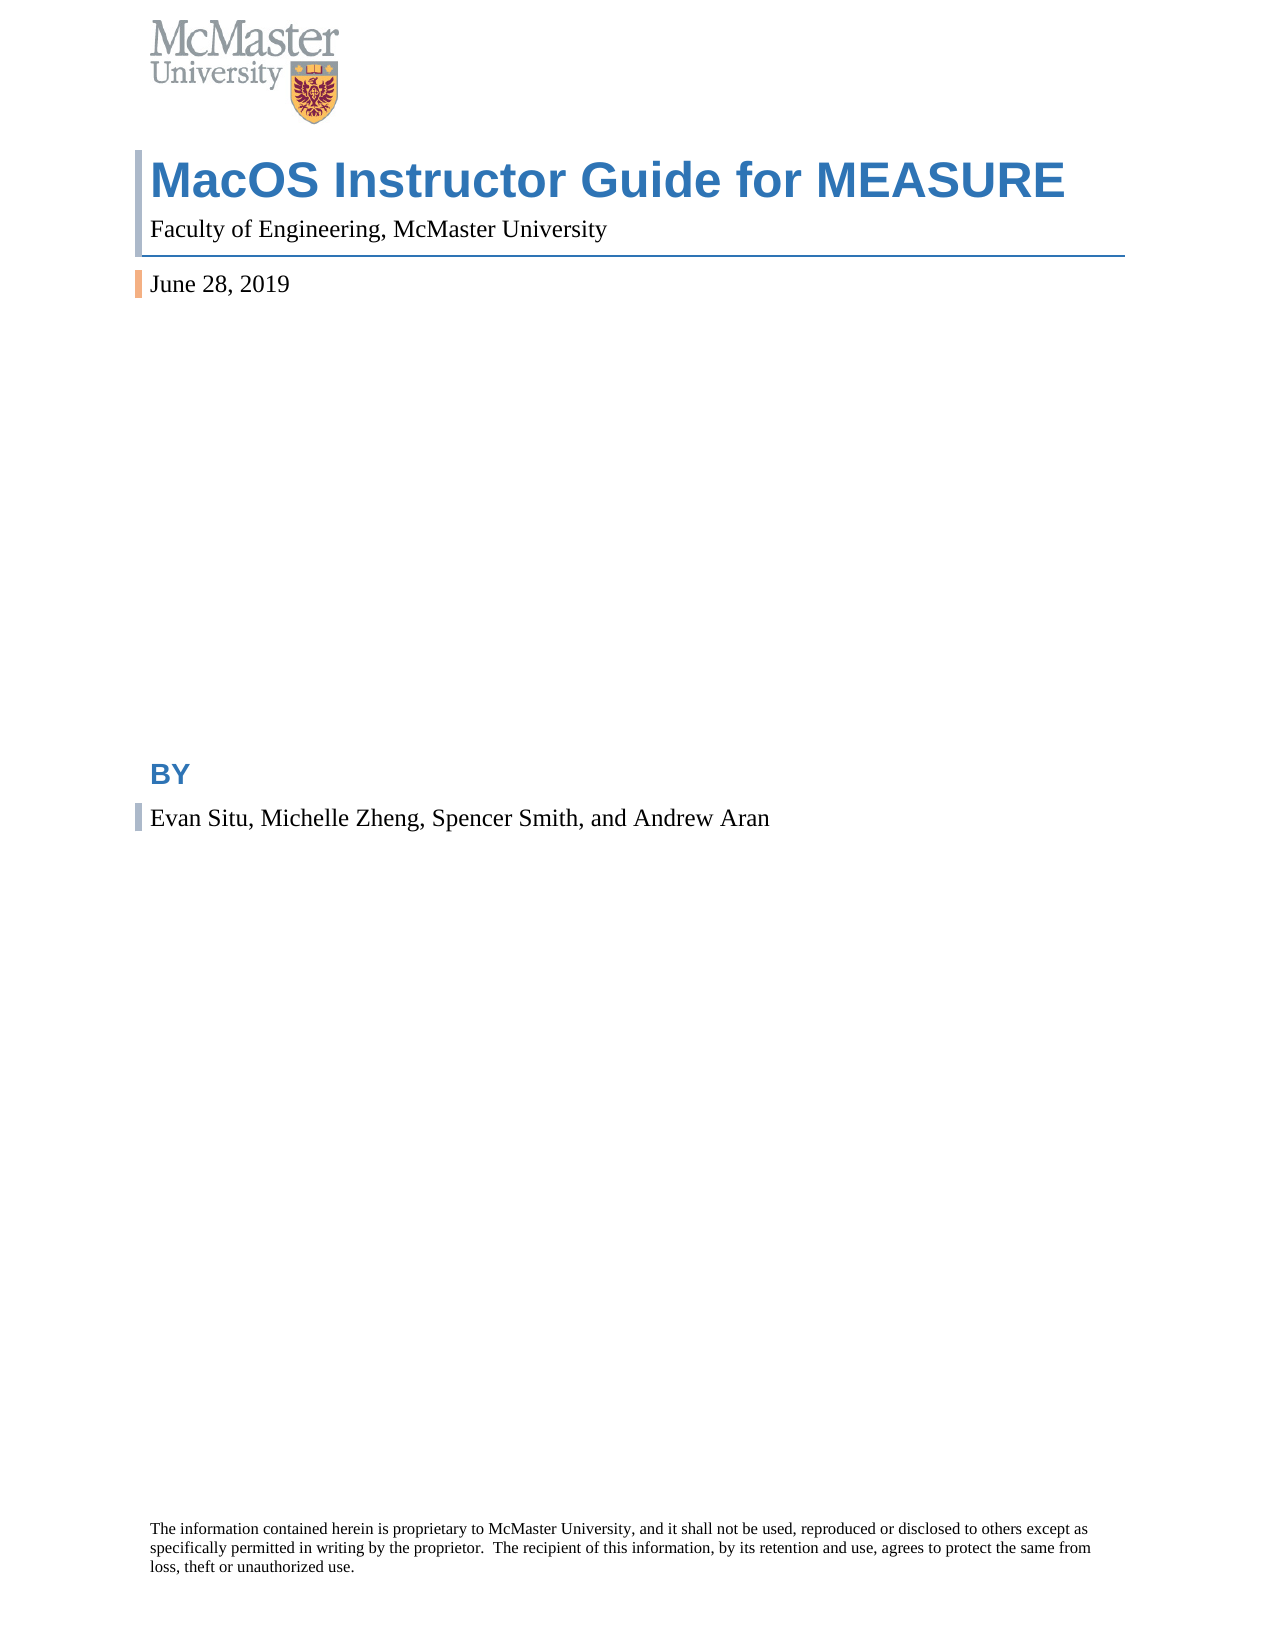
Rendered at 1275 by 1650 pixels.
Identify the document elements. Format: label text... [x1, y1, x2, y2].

text by [150, 757, 1125, 790]
picture [150, 20, 339, 125]
text MacOS Instructor Guide for MEASURE [150, 150, 1125, 207]
